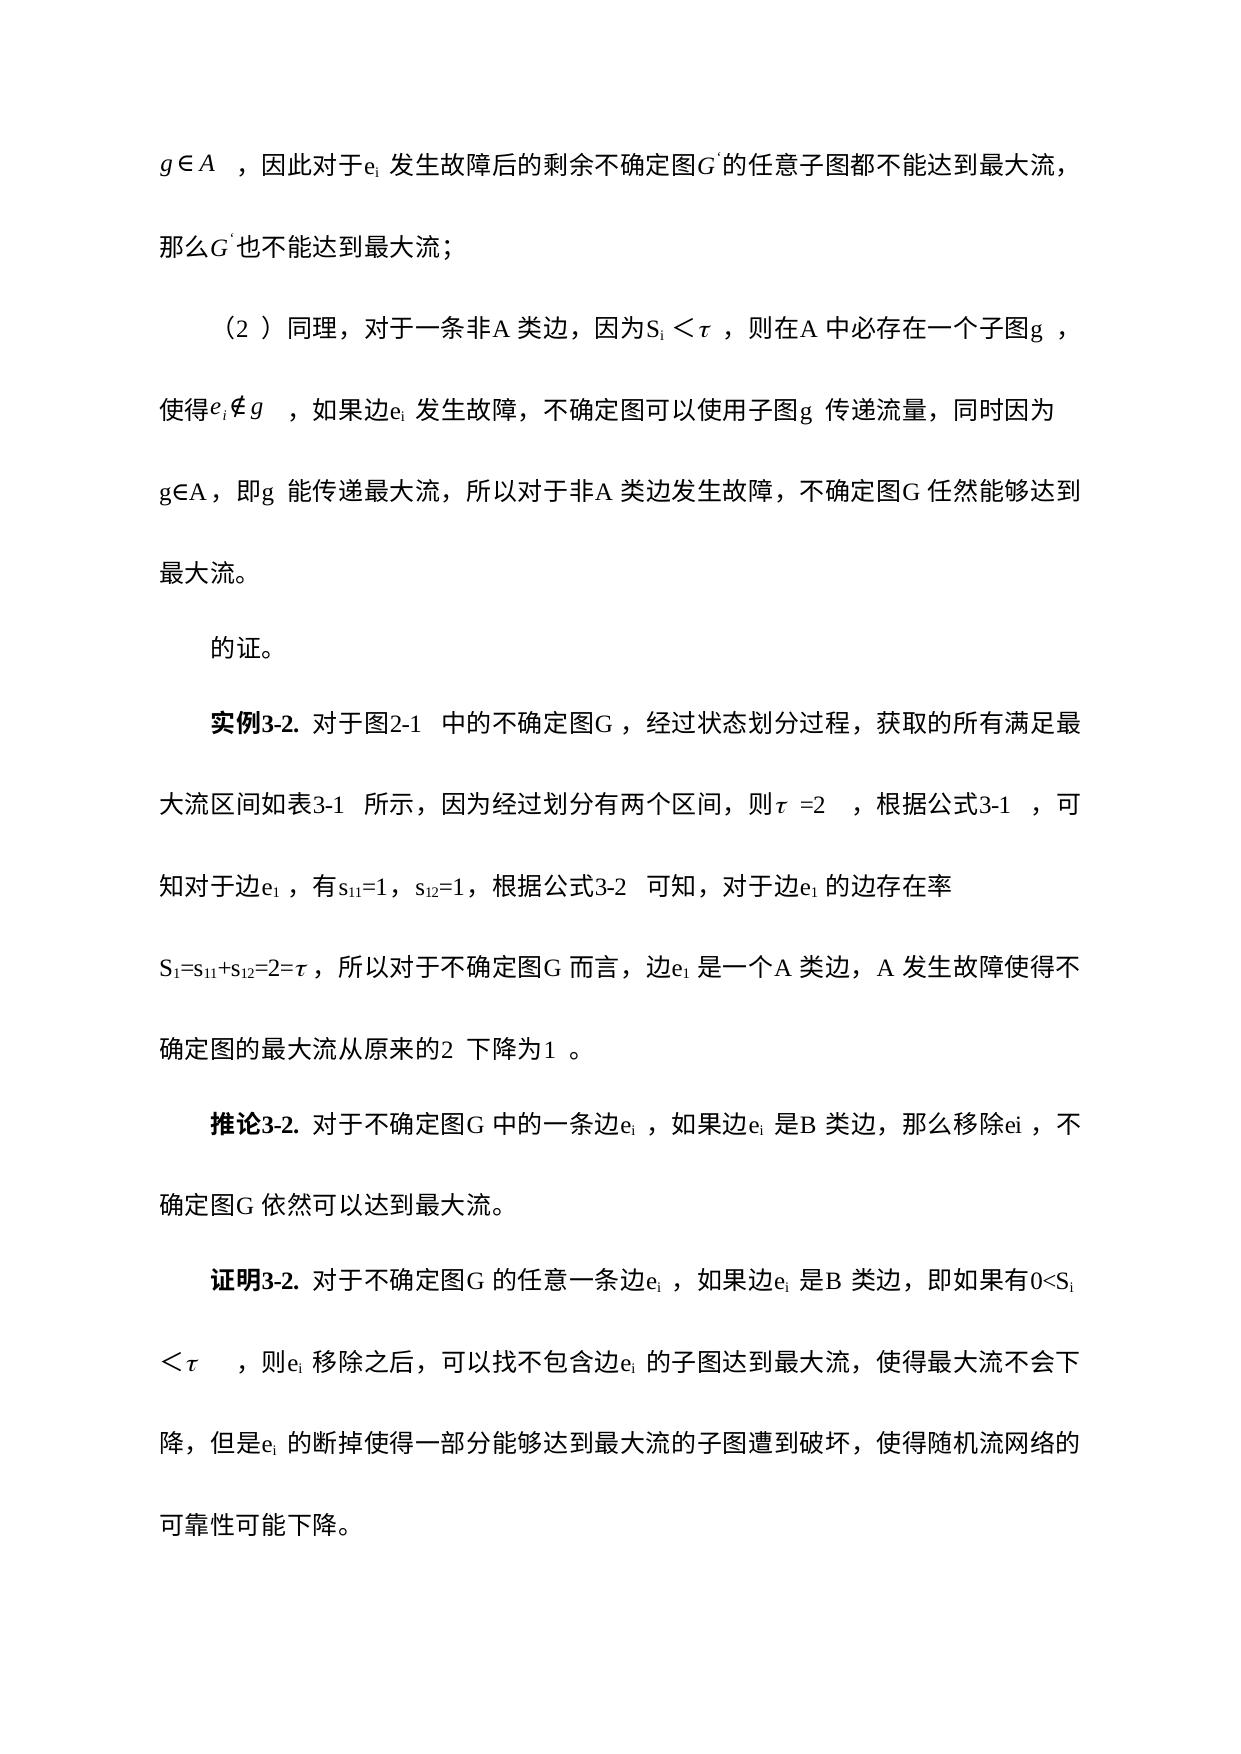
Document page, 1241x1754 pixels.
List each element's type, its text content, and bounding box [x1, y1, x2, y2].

text 推论3-2. 对于不确定图G中的一条边ei，如果边ei是B类边，那么移除ei，不确定图G依然可以达到最大流。 [159, 1088, 1081, 1238]
text 的证。 [159, 612, 1081, 680]
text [159, 130, 1081, 279]
text 实例3-2. 对于图2-1中的不确定图G，经过状态划分过程，获取的所有满足最大流区间如表3-1所示，因为经过划分有两个区间，则=2，根据公式3-1，可知对于边e1，有s11=1，s12=1，根据公式3-2可知，对于边e1的边存在率S1=s11+s12=2=，所以对于不确定图G而言，边e1是一个A类边，A发生故障使得不确定图的最大流从原来的2下降为1。 [159, 687, 1081, 1081]
text （2）同理，对于一条非A类边，因为Si＜，则在A中必存在一个子图g，使得，如果边ei发生故障，不确定图可以使用子图g传递流量，同时因为g∈A，即g能传递最大流，所以对于非A类边发生故障，不确定图G任然能够达到最大流。 [159, 293, 1081, 605]
text 证明3-2. 对于不确定图G的任意一条边ei，如果边ei是B类边，即如果有0<Si＜ ，则ei移除之后，可以找不包含边ei的子图达到最大流，使得最大流不会下降，但是ei的断掉使得一部分能够达到最大流的子图遭到破坏，使得随机流网络的可靠性可能下降。 [159, 1245, 1081, 1557]
